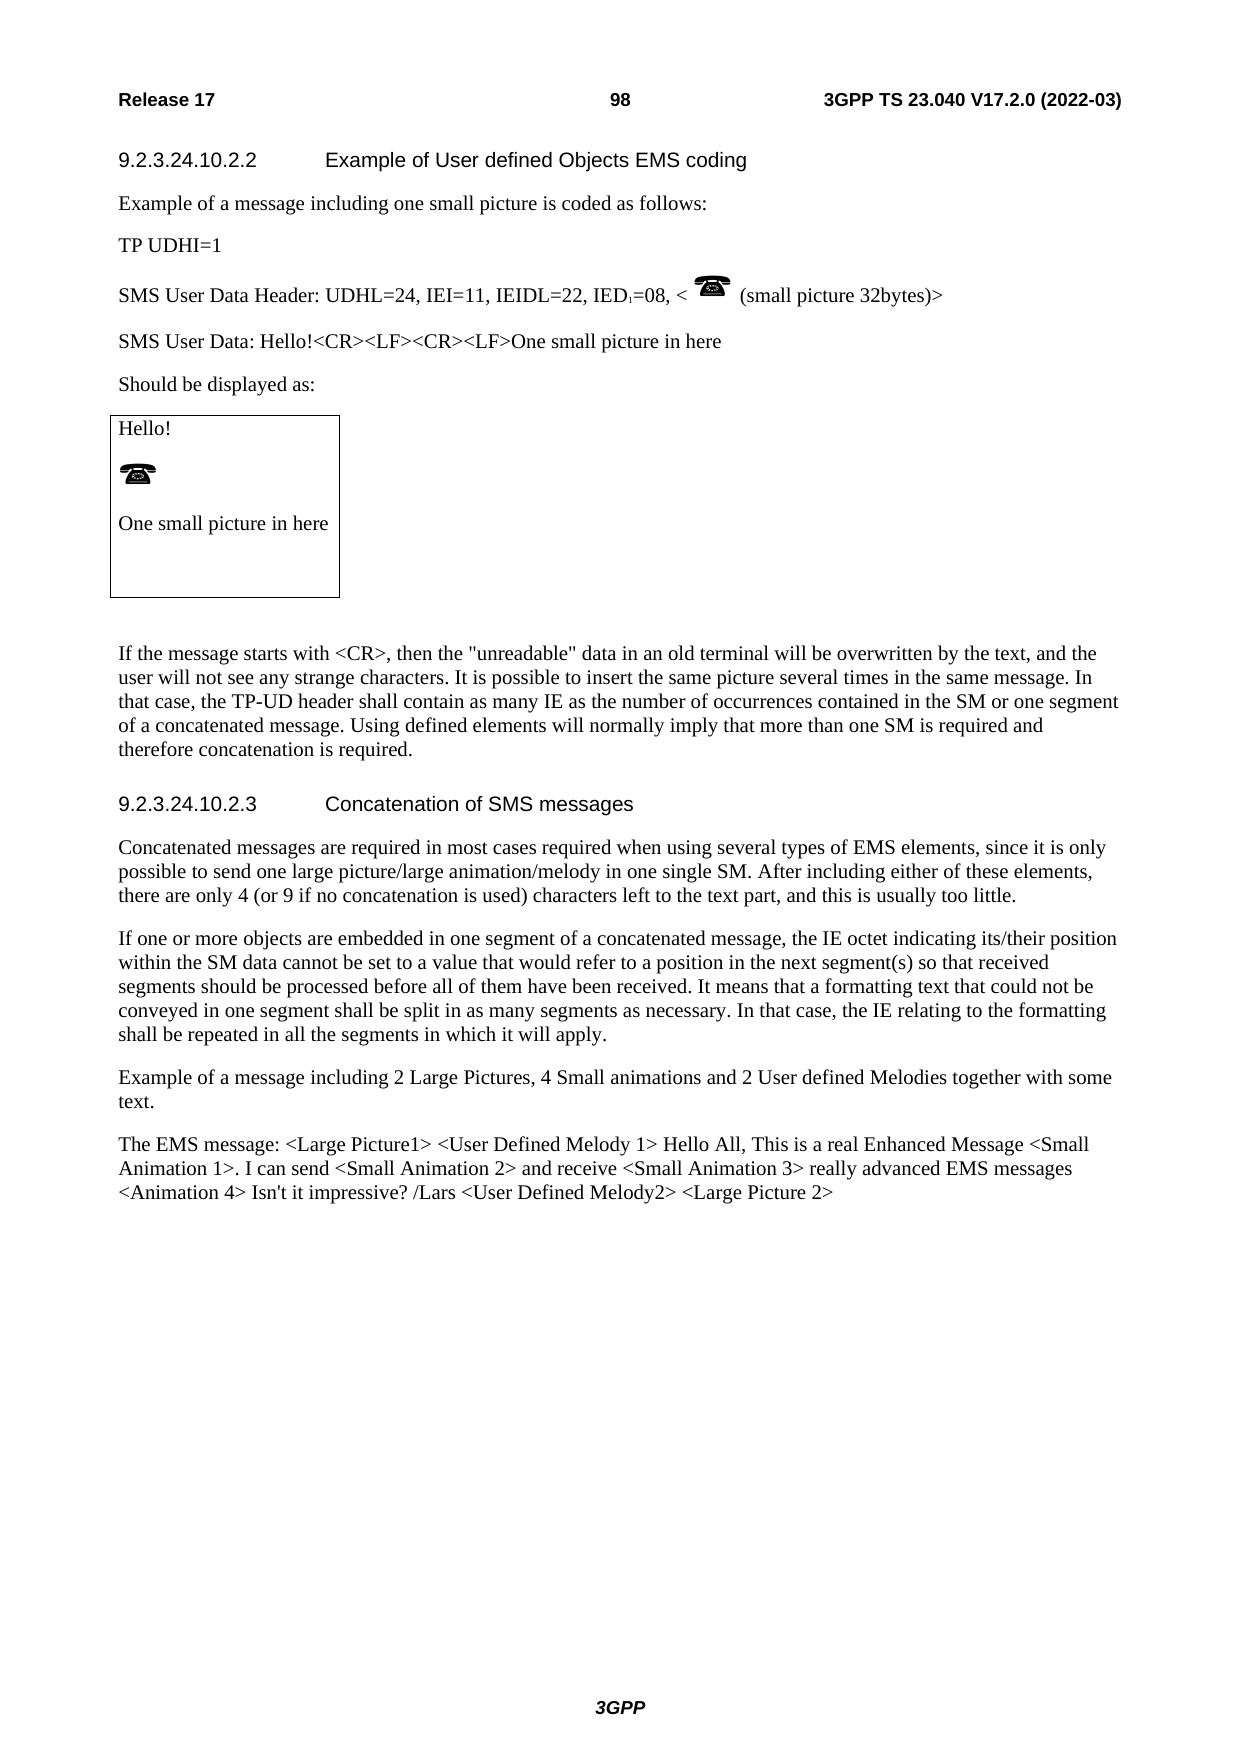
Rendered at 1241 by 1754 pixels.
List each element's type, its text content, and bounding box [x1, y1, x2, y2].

text Example of a message including one small picture is coded as follows: [118, 190, 1122, 214]
text The message: <Large Picture1> <User Defined Melody 1> Hello All, This is a real Enhanced Message <Small Animation 1>. I can send <Small Animation 2> and receive <Small Animation 3> really advanced messages <Animation 4> Isn't it impressive? /Lars <User Defined Melody2> <Large Picture 2> [118, 1132, 1122, 1204]
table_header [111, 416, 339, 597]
text If the message starts with <CR>, then the "unreadable" data in an old terminal will be overwritten by the text, and the user will not see any strange characters. It is possible to insert the same picture several times in the same message. In that case, the TP-UD header shall contain as many IE as the number of occurrences contained in the SM or one segment of a concatenated message. Using defined elements will normally imply that more than one SM is required and therefore concatenation is required. [118, 641, 1122, 761]
text Concatenated messages are required in most cases required when using several types of elements, since it is only possible to send one large picture/large animation/melody in one single SM. After including either of these elements, there are only 4 (or 9 if no concatenation is used) characters left to the text part, and this is usually too little. [118, 835, 1122, 907]
text TP UDHI=1 [118, 233, 1122, 257]
text If one or more objects are embedded in one segment of a concatenated message, the IE octet indicating its/their position within the SM data cannot be set to a value that would refer to a position in the next segment(s) so that received segments should be processed before all of them have been received. It means that a formatting text that could not be conveyed in one segment shall be split in as many segments as necessary. In that case, the IE relating to the formatting shall be repeated in all the segments in which it will apply. [118, 926, 1122, 1046]
subtitle 9.2.3.24.10.2.2 Example of User defined Objects EMS coding [118, 148, 1122, 172]
text Example of a message including 2 Large Pictures, 4 Small animations and 2 User defined Melodies together with some text. [118, 1065, 1122, 1113]
text SMS User Data: Hello!<CR><LF><CR><LF>One small picture in here [118, 329, 1122, 353]
text SMS User Data Header: UDHL=24, IEI=11, IEIDL=22, IED1=08, < (small picture 32bytes)> [118, 276, 1122, 310]
text Should be displayed as: [118, 372, 1122, 396]
subtitle 9.2.3.24.10.2.3 Concatenation of SMS messages [118, 792, 1122, 816]
